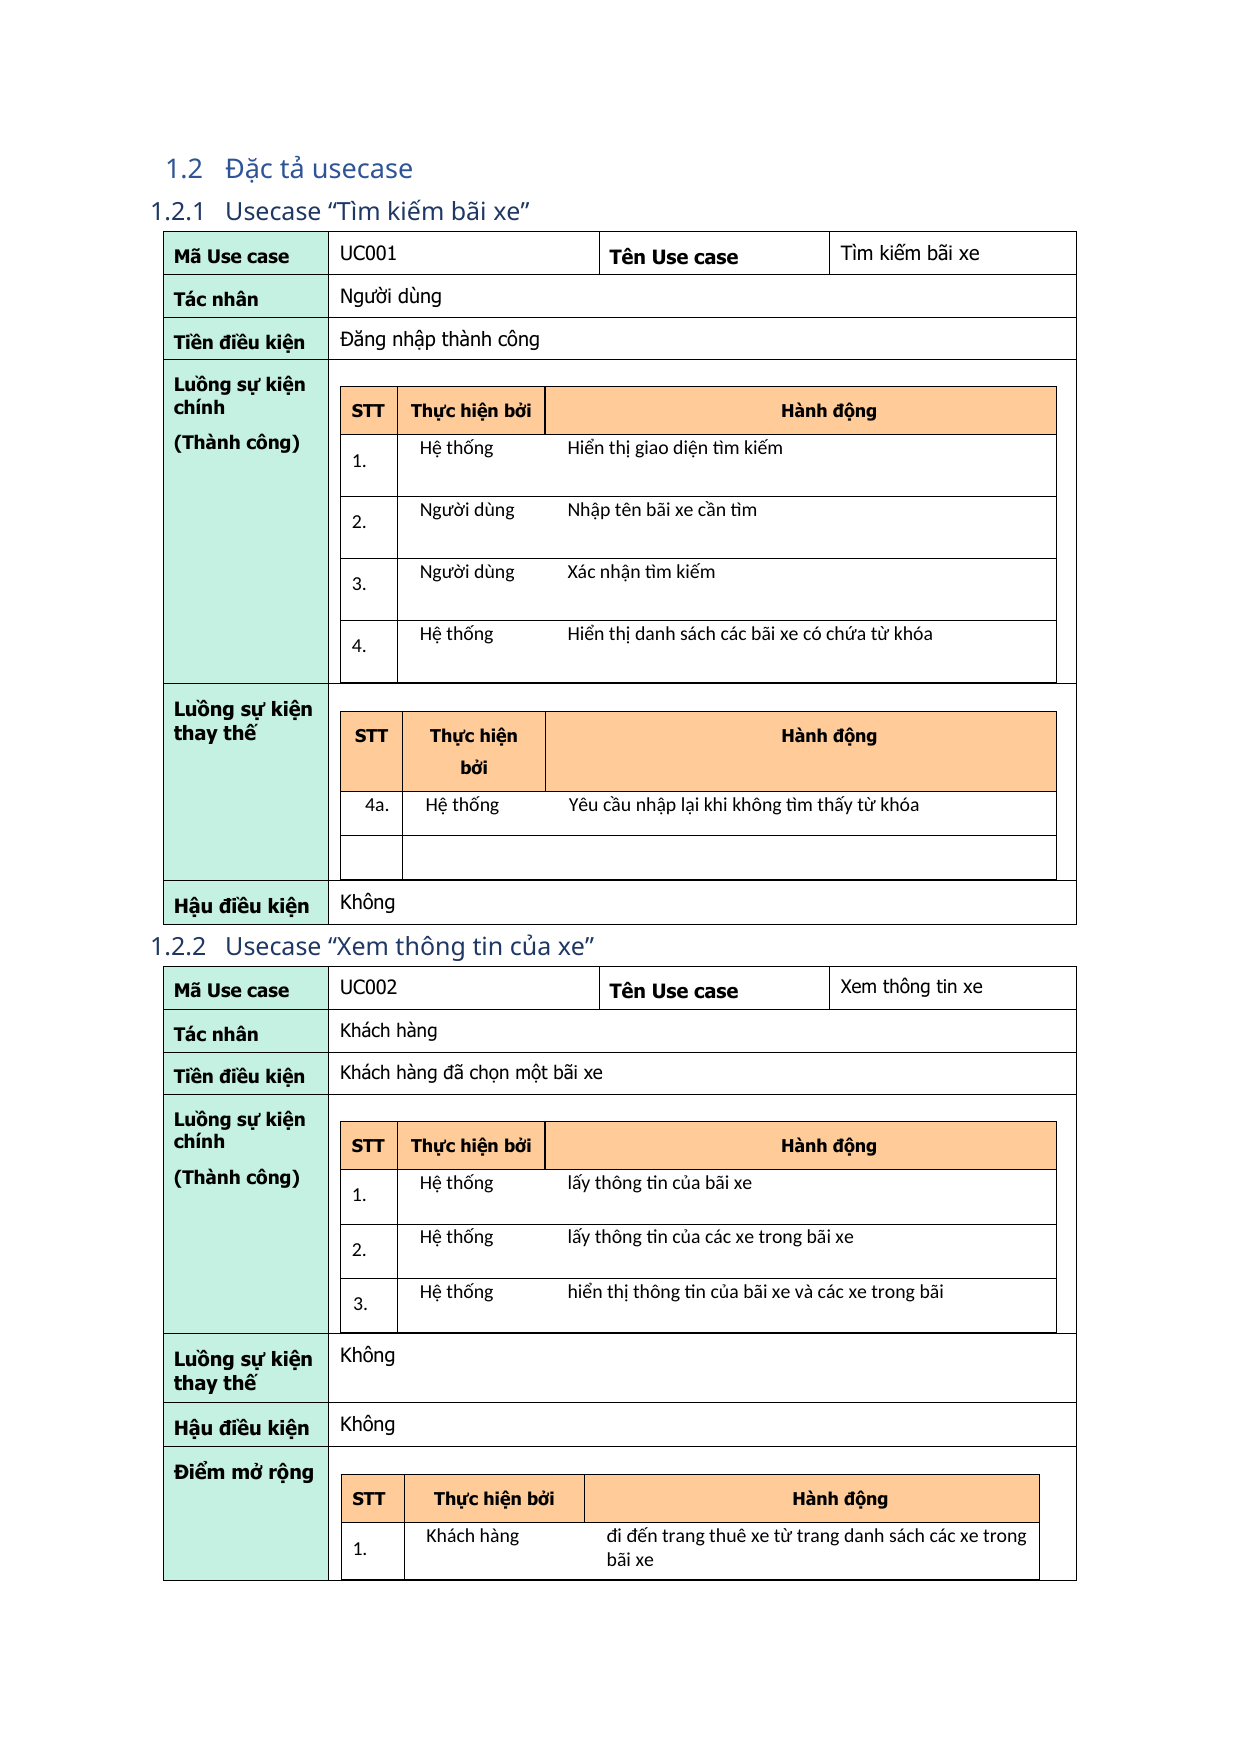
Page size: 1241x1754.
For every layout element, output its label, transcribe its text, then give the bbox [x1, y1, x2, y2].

table_cell Người dùng [329, 275, 1076, 317]
table_cell Không [329, 1403, 1076, 1446]
table_cell Luồng sự kiện chính (Thành công) [164, 360, 328, 683]
table_cell [329, 1095, 1076, 1333]
table_header Tên Use case [600, 232, 829, 274]
table_cell Đăng nhập thành công [329, 318, 1076, 359]
subtitle Usecase “Tìm kiếm bãi xe” [150, 194, 1090, 228]
table_cell Tác nhân [164, 1010, 328, 1052]
table_header UC001 [329, 232, 599, 274]
table_cell Luồng sự kiện thay thế [164, 684, 328, 880]
subtitle Usecase “Xem thông tin của xe” [150, 929, 1090, 963]
table_header UC002 [329, 967, 599, 1009]
table_cell [329, 1447, 1076, 1580]
table_cell [329, 360, 1076, 683]
table_cell Hậu điều kiện [164, 1403, 328, 1446]
subtitle Đặc tả usecase [165, 150, 1090, 187]
table_cell Tiền điều kiện [164, 1053, 328, 1094]
table_cell [329, 684, 1076, 880]
table_cell Luồng sự kiện thay thế [164, 1334, 328, 1402]
table_cell Điểm mở rộng [164, 1447, 328, 1580]
table_header Mã Use case [164, 232, 328, 274]
table_cell Luồng sự kiện chính (Thành công) [164, 1095, 328, 1333]
table_cell Khách hàng đã chọn một bãi xe [329, 1053, 1076, 1094]
table_header Tìm kiếm bãi xe [830, 232, 1076, 274]
table_cell Tác nhân [164, 275, 328, 317]
table_header Tên Use case [600, 967, 829, 1009]
table_header Xem thông tin xe [830, 967, 1076, 1009]
table_cell Hậu điều kiện [164, 881, 328, 924]
table_cell Không [329, 881, 1076, 924]
table_cell Khách hàng [329, 1010, 1076, 1052]
table_header Mã Use case [164, 967, 328, 1009]
table_cell Tiền điều kiện [164, 318, 328, 359]
table_cell Không [329, 1334, 1076, 1402]
